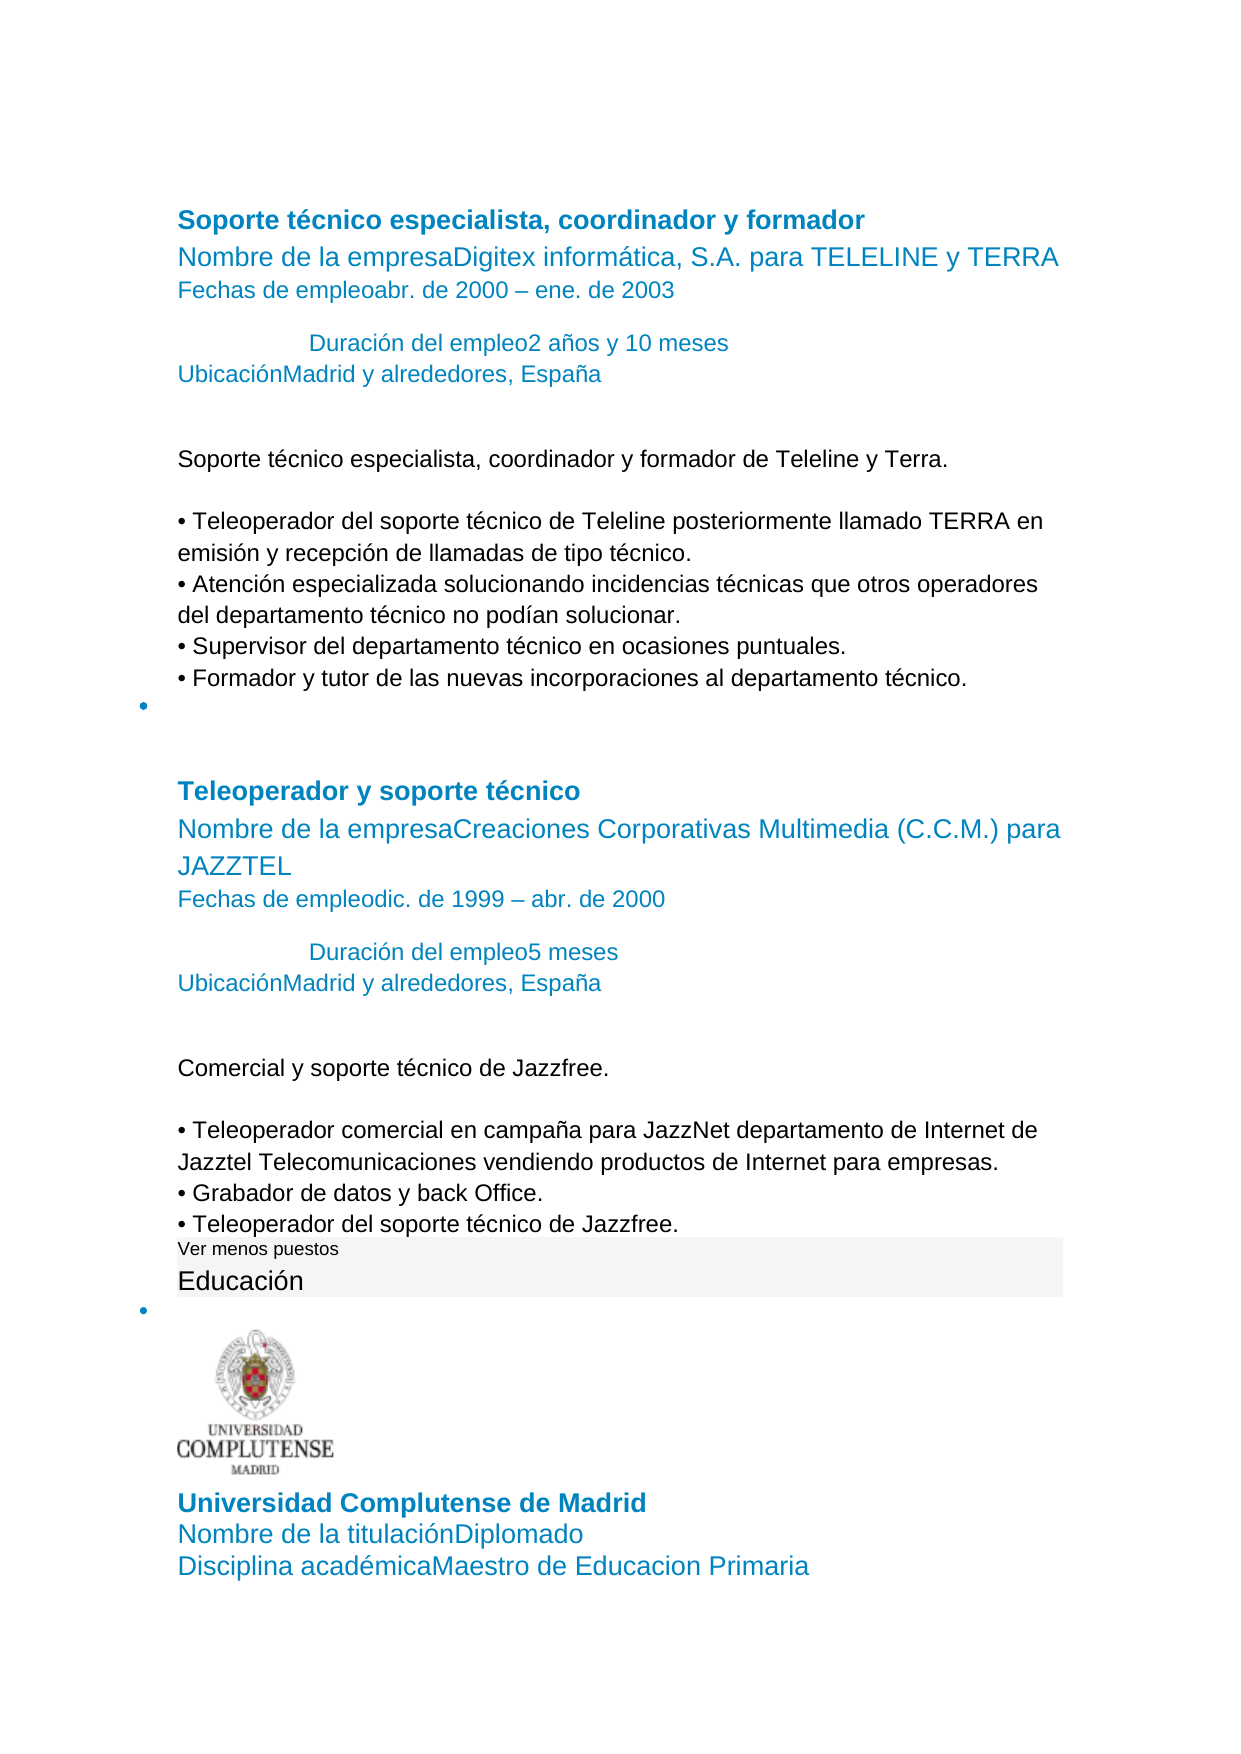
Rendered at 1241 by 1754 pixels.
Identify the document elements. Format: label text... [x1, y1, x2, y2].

text Comercial y soporte técnico de Jazzfree. • Teleoperador comercial en campaña para JazzNet departamento de Internet de Jazztel Telecomunicaciones vendiendo productos de Internet para empresas. • Grabador de datos y back Office. • Teleoperador del soporte técnico de Jazzfree. [177, 1050, 1063, 1237]
text UbicaciónMadrid y alrededores, España [177, 357, 1063, 388]
text Duración del empleo2 años y 10 meses [308, 326, 1063, 357]
text Ver menos puestos [177, 1237, 1063, 1259]
text Educación [177, 1259, 1063, 1297]
text Universidad Complutense de Madrid [177, 1481, 1063, 1518]
text Duración del empleo5 meses [308, 934, 1063, 966]
text Teleoperador y soporte técnico [177, 769, 1063, 807]
text Nombre de la titulaciónDiplomado [177, 1518, 1063, 1549]
text Soporte técnico especialista, coordinador y formador de Teleline y Terra. • Teleoperador del soporte técnico de Teleline posteriormente llamado TERRA en emisión y recepción de llamadas de tipo técnico. • Atención especializada solucionando incidencias técnicas que otros operadores del departamento técnico no podían solucionar. • Supervisor del departamento técnico en ocasiones puntuales. • Formador y tutor de las nuevas incorporaciones al departamento técnico. [177, 441, 1063, 691]
picture [177, 1324, 334, 1481]
text Nombre de la empresaCreaciones Corporativas Multimedia (C.C.M.) para JAZZTEL [177, 807, 1063, 882]
text Fechas de empleoabr. de 2000 – ene. de 2003 [177, 273, 1063, 304]
text Fechas de empleodic. de 1999 – abr. de 2000 [177, 882, 1063, 913]
text Nombre de la empresaDigitex informática, S.A. para TELELINE y TERRA [177, 235, 1063, 273]
text Soporte técnico especialista, coordinador y formador [177, 198, 1063, 235]
text UbicaciónMadrid y alrededores, España [177, 966, 1063, 997]
text Disciplina académicaMaestro de Educacion Primaria [177, 1549, 1063, 1581]
